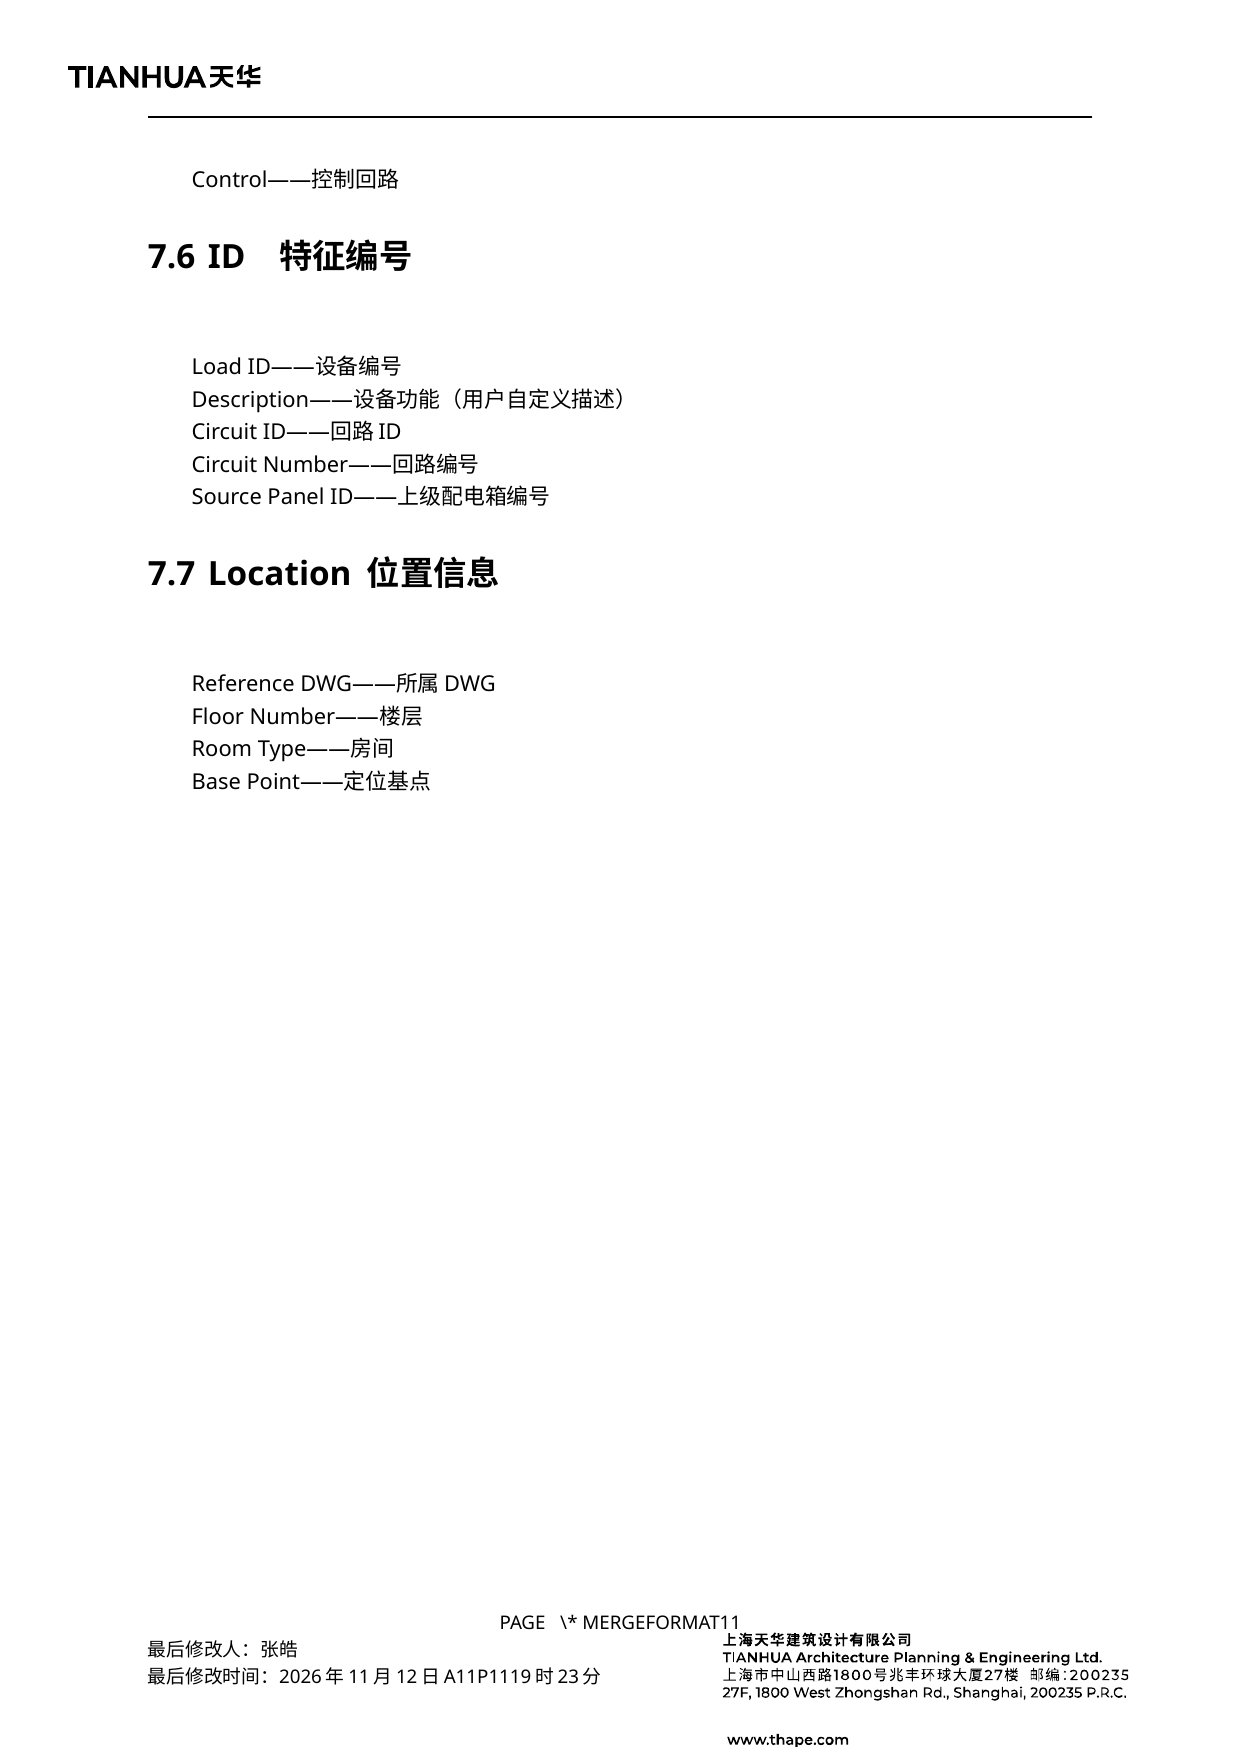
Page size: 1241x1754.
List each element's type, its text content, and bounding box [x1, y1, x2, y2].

text Base Point——定位基点 [191, 763, 1092, 796]
text Load ID——设备编号 [191, 349, 1092, 381]
subtitle ID 特征编号 [148, 222, 1092, 287]
text Floor Number——楼层 [191, 698, 1092, 731]
text Source Panel ID——上级配电箱编号 [191, 479, 1092, 511]
text Description——设备功能（用户自定义描述） [191, 381, 1092, 414]
text Room Type——房间 [191, 731, 1092, 763]
subtitle Location 位置信息 [148, 538, 1092, 603]
text Circuit Number——回路编号 [191, 446, 1092, 479]
text Reference DWG——所属DWG [191, 666, 1092, 698]
text Control——控制回路 [191, 162, 1092, 194]
text Circuit ID——回路ID [191, 414, 1092, 446]
